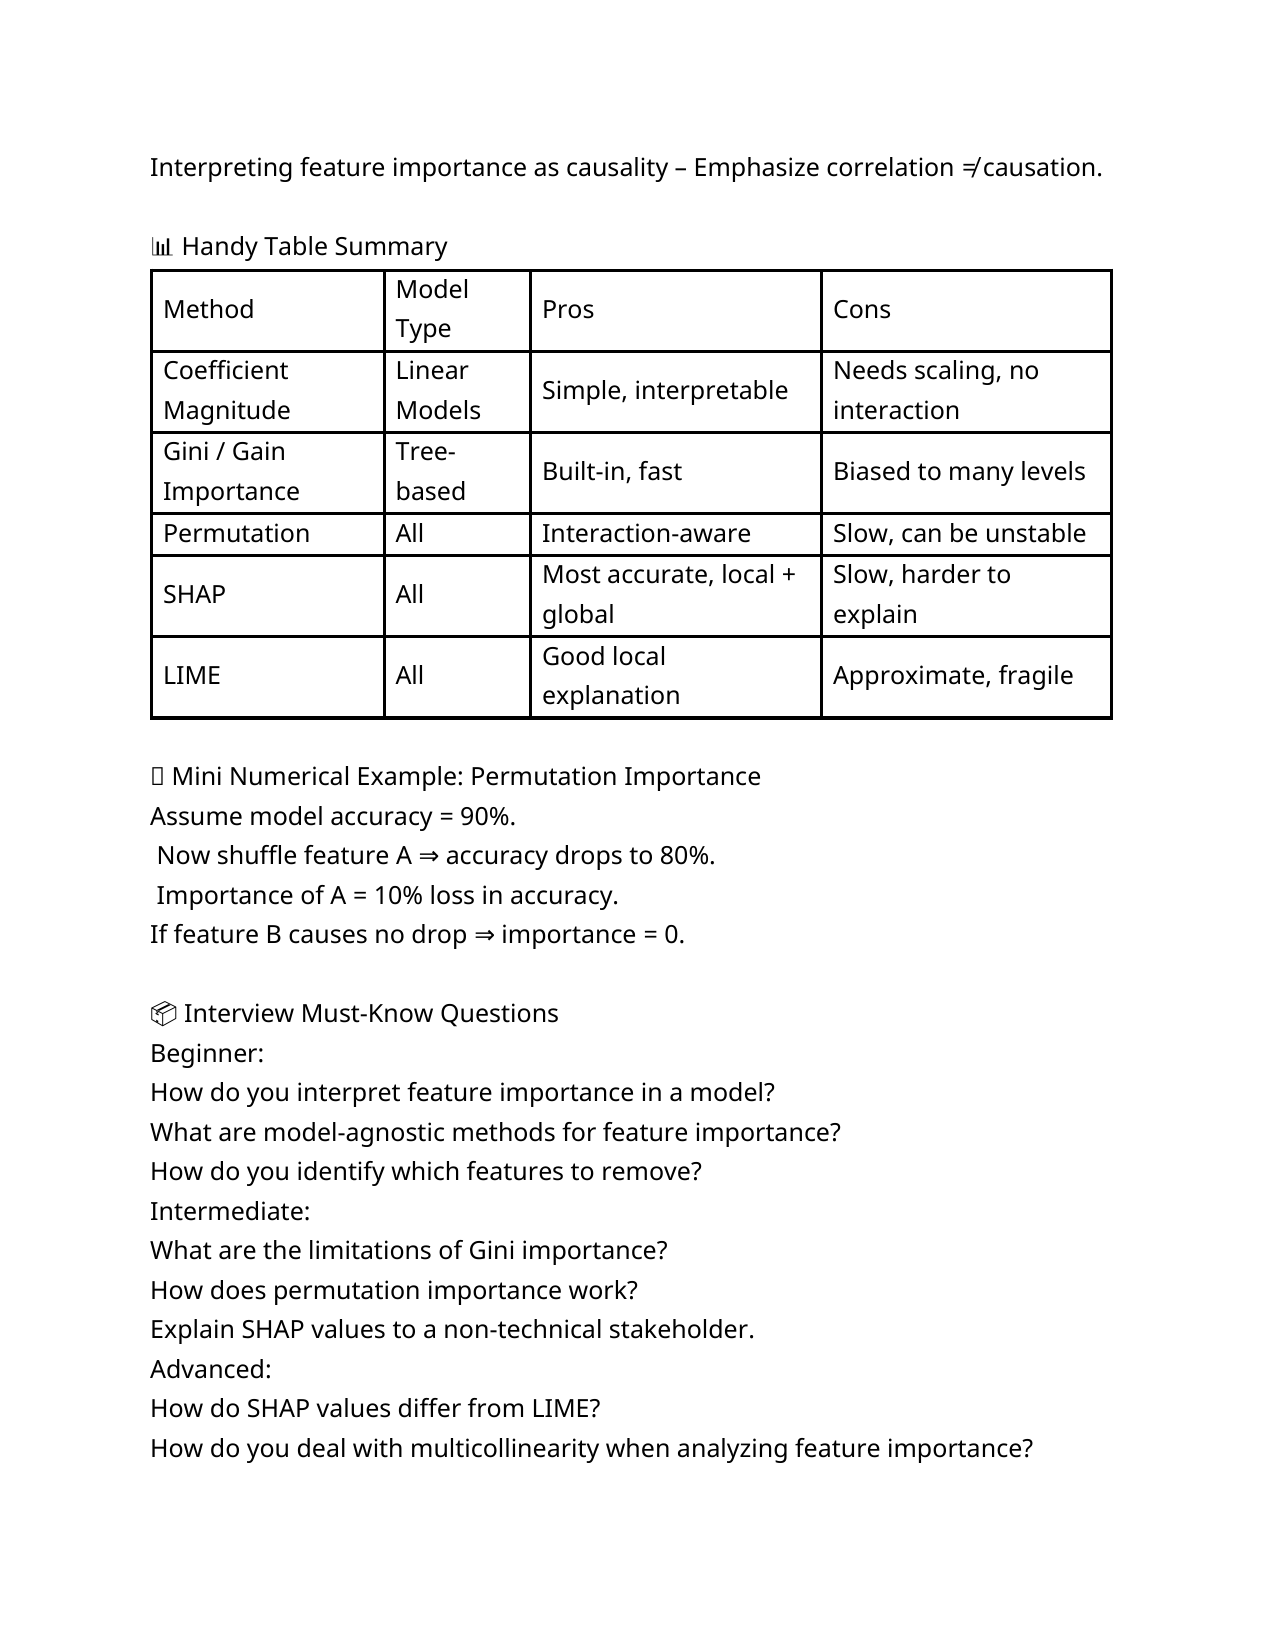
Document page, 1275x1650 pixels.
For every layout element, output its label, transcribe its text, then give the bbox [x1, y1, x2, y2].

text Beginner: [150, 1035, 1125, 1069]
table_cell Biased to many levels [823, 434, 1110, 512]
table_cell Gini / Gain Importance [153, 434, 383, 512]
text Now shuffle feature A ⇒ accuracy drops to 80%. [150, 838, 1125, 872]
text If feature B causes no drop ⇒ importance = 0. [150, 917, 1125, 951]
table_header Cons [823, 272, 1110, 350]
text What are the limitations of Gini importance? [150, 1233, 1125, 1267]
table_cell Linear Models [386, 353, 529, 431]
text 🧮 Mini Numerical Example: Permutation Importance [150, 759, 1125, 793]
table_cell Slow, harder to explain [823, 557, 1110, 635]
table_cell Built-in, fast [532, 434, 820, 512]
table_cell Needs scaling, no interaction [823, 353, 1110, 431]
table_cell All [386, 557, 529, 635]
text How does permutation importance work? [150, 1272, 1125, 1306]
text 📊 Handy Table Summary [150, 229, 1125, 263]
table_cell SHAP [153, 557, 383, 635]
table_cell Interaction-aware [532, 515, 820, 554]
text Importance of A = 10% loss in accuracy. [150, 877, 1125, 912]
table_header Pros [532, 272, 820, 350]
table_cell Slow, can be unstable [823, 515, 1110, 554]
table_cell Most accurate, local + global [532, 557, 820, 635]
table_cell Simple, interpretable [532, 353, 820, 431]
table_cell LIME [153, 638, 383, 716]
text Assume model accuracy = 90%. [150, 798, 1125, 833]
text 📦 Interview Must-Know Questions [150, 996, 1125, 1030]
text Intermediate: [150, 1193, 1125, 1227]
table_header Method [153, 272, 383, 350]
table_cell Coefficient Magnitude [153, 353, 383, 431]
table_cell Permutation [153, 515, 383, 554]
table_cell Good local explanation [532, 638, 820, 716]
text How do you deal with multicollinearity when analyzing feature importance? [150, 1430, 1125, 1464]
text Advanced: [150, 1351, 1125, 1385]
table_cell All [386, 638, 529, 716]
text How do SHAP values differ from LIME? [150, 1391, 1125, 1425]
table_cell All [386, 515, 529, 554]
text How do you identify which features to remove? [150, 1154, 1125, 1188]
text What are model-agnostic methods for feature importance? [150, 1114, 1125, 1148]
text Explain SHAP values to a non-technical stakeholder. [150, 1312, 1125, 1346]
table_cell Approximate, fragile [823, 638, 1110, 716]
text Interpreting feature importance as causality – Emphasize correlation ≠ causation. [150, 150, 1125, 184]
table_header Model Type [386, 272, 529, 350]
text How do you interpret feature importance in a model? [150, 1075, 1125, 1109]
table_cell Tree-based [386, 434, 529, 512]
